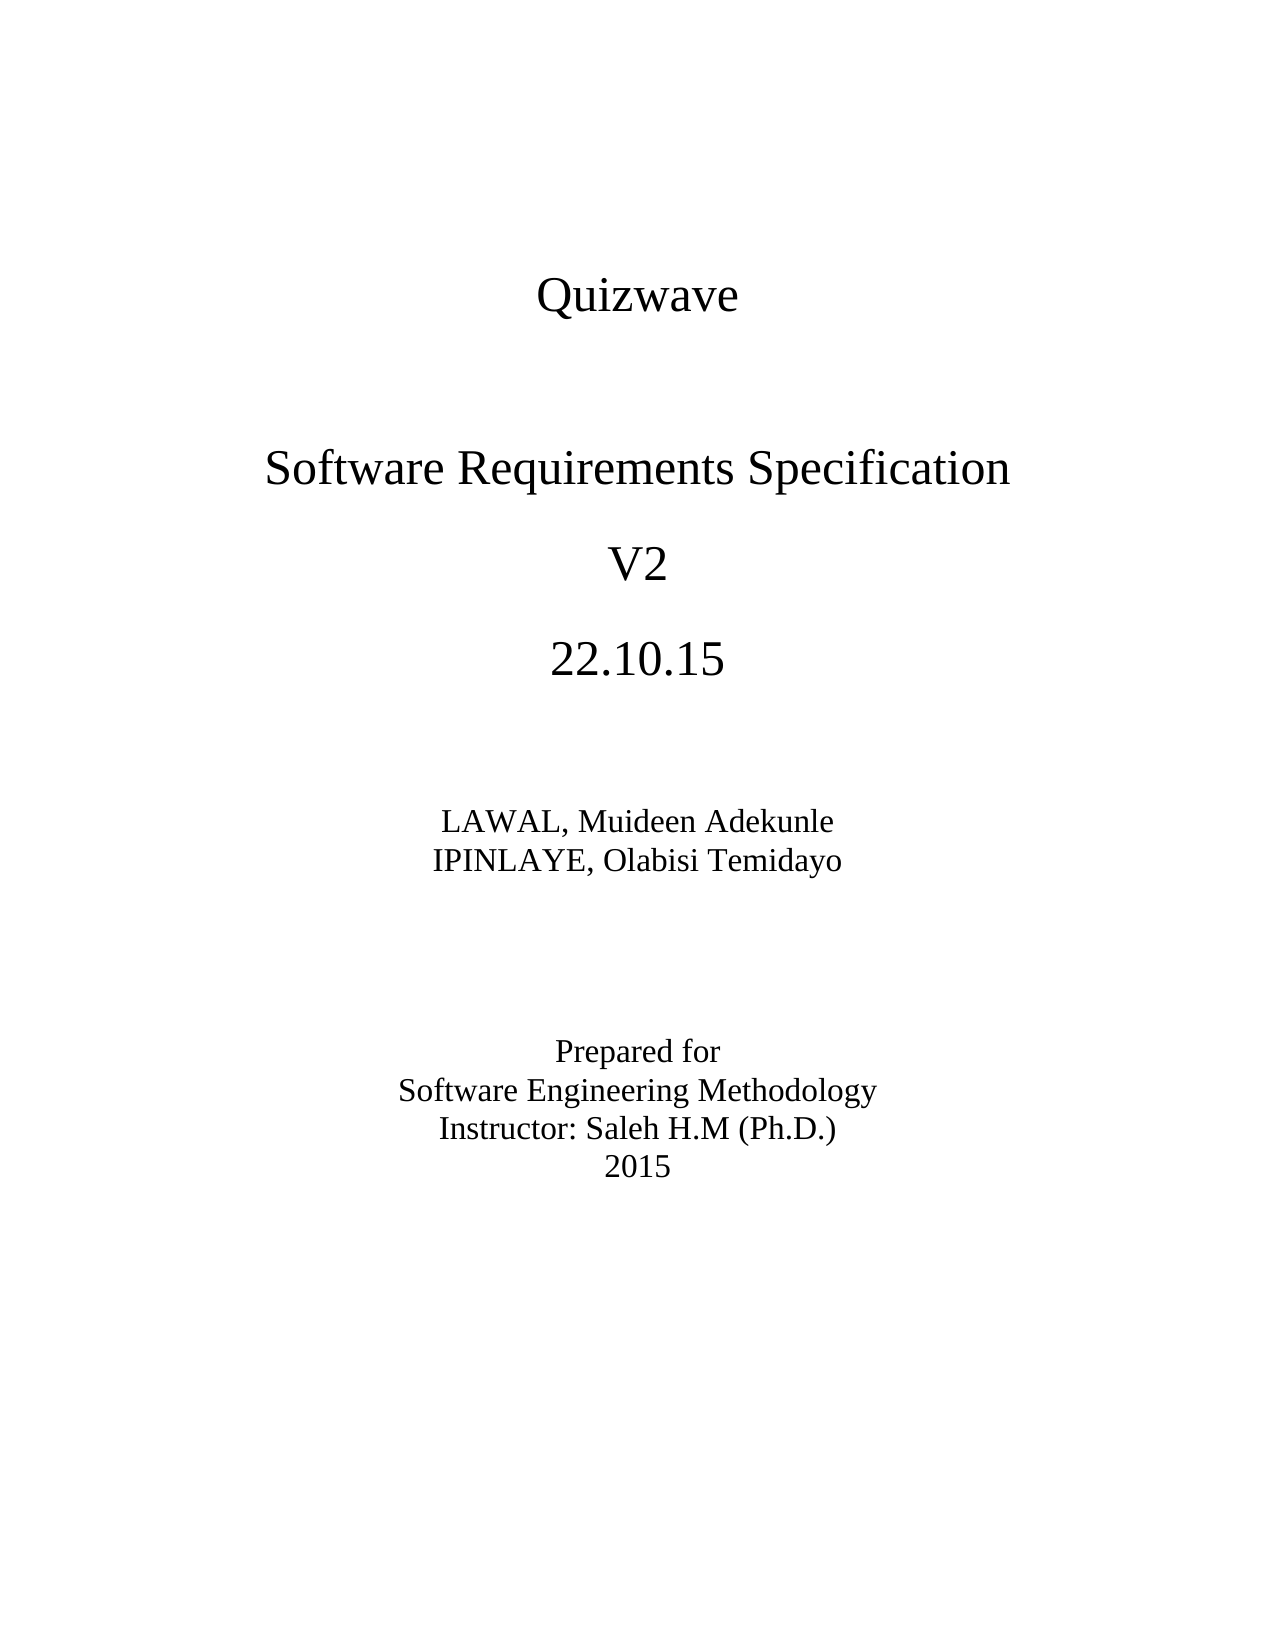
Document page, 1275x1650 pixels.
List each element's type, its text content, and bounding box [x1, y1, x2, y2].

text Prepared for [150, 1032, 1125, 1070]
text 2015 [150, 1147, 1125, 1185]
text Software Engineering Methodology [150, 1070, 1125, 1108]
text Software Requirements Specification [150, 437, 1125, 495]
text Quizwave [150, 265, 1125, 322]
text 22.10.15 [150, 629, 1125, 687]
text V2 [150, 533, 1125, 591]
text IPINLAYE, Olabisi Temidayo [150, 840, 1125, 878]
text Instructor: Saleh H.M (Ph.D.) [150, 1108, 1125, 1147]
text LAWAL, Muideen Adekunle [150, 802, 1125, 840]
